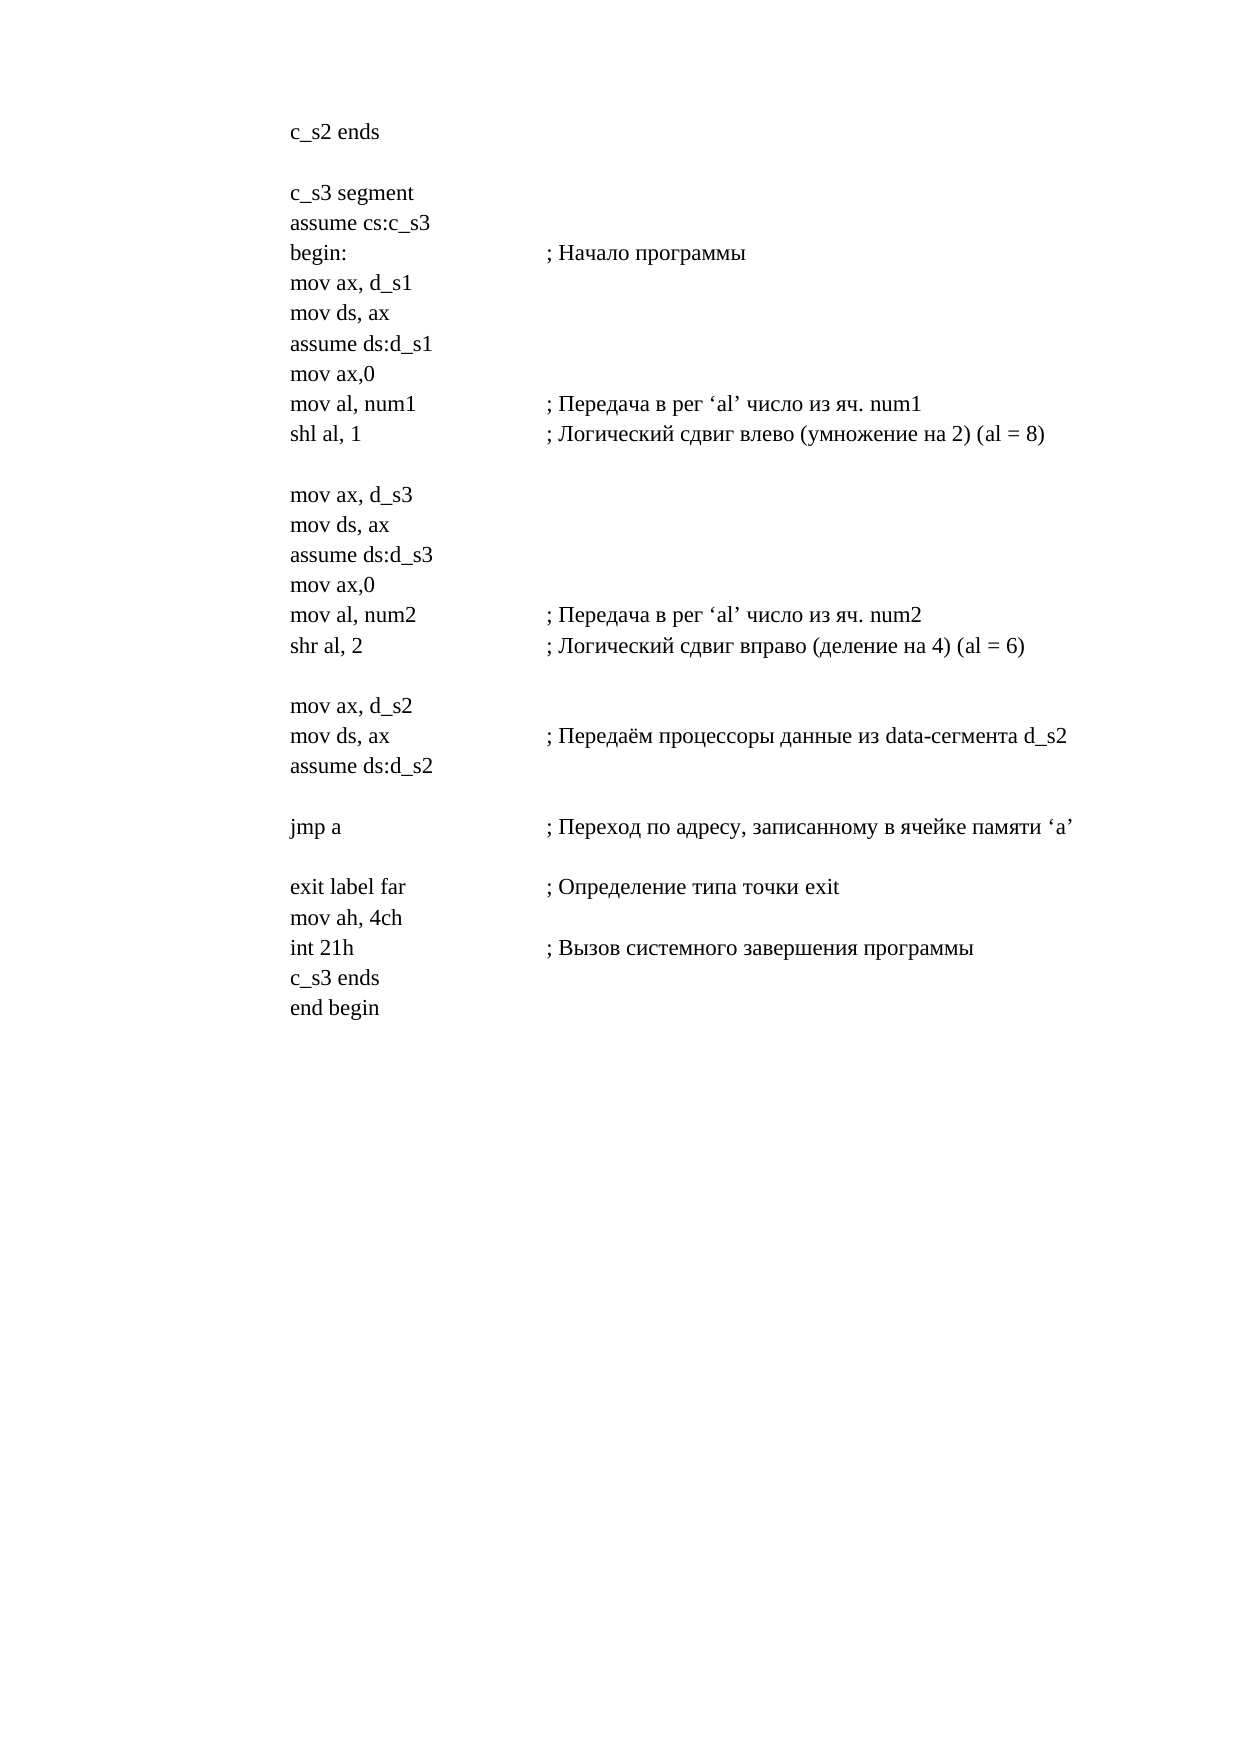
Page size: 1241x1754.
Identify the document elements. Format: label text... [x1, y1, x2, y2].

list shr al, 2 ; Логический сдвиг вправо (деление на 4) (al = 6) [290, 632, 1152, 658]
list mov ah, 4ch [290, 903, 1152, 930]
list mov al, num2 ; Передача в рег ‘al’ число из яч. num2 [290, 601, 1152, 628]
list mov ax, d_s2 [290, 692, 1152, 718]
list mov ax,0 [290, 360, 1152, 386]
list assume ds:d_s3 [290, 541, 1152, 567]
list mov ax, d_s3 [290, 481, 1152, 507]
list c_s2 ends [290, 118, 1152, 144]
list mov ax, d_s1 [290, 269, 1152, 296]
list mov ds, ax [290, 299, 1152, 326]
list mov ax,0 [290, 571, 1152, 598]
list shl al, 1 ; Логический сдвиг влево (умножение на 2) (al = 8) [290, 420, 1152, 447]
list assume cs:c_s3 [290, 209, 1152, 235]
list mov al, num1 ; Передача в рег ‘al’ число из яч. num1 [290, 390, 1152, 416]
list begin: ; Начало программы [290, 239, 1152, 265]
list assume ds:d_s2 [290, 752, 1152, 779]
list end begin [290, 994, 1152, 1021]
list int 21h ; Вызов системного завершения программы [290, 934, 1152, 960]
list c_s3 ends [290, 964, 1152, 990]
list c_s3 segment [290, 178, 1152, 205]
list assume ds:d_s1 [290, 329, 1152, 356]
list mov ds, ax [290, 511, 1152, 537]
list exit label far ; Определение типа точки exit [290, 873, 1152, 900]
list mov ds, ax ; Передаём процессоры данные из data-сегмента d_s2 [290, 722, 1152, 749]
list jmp a ; Переход по адресу, записанному в ячейке памяти ‘a’ [290, 813, 1152, 839]
